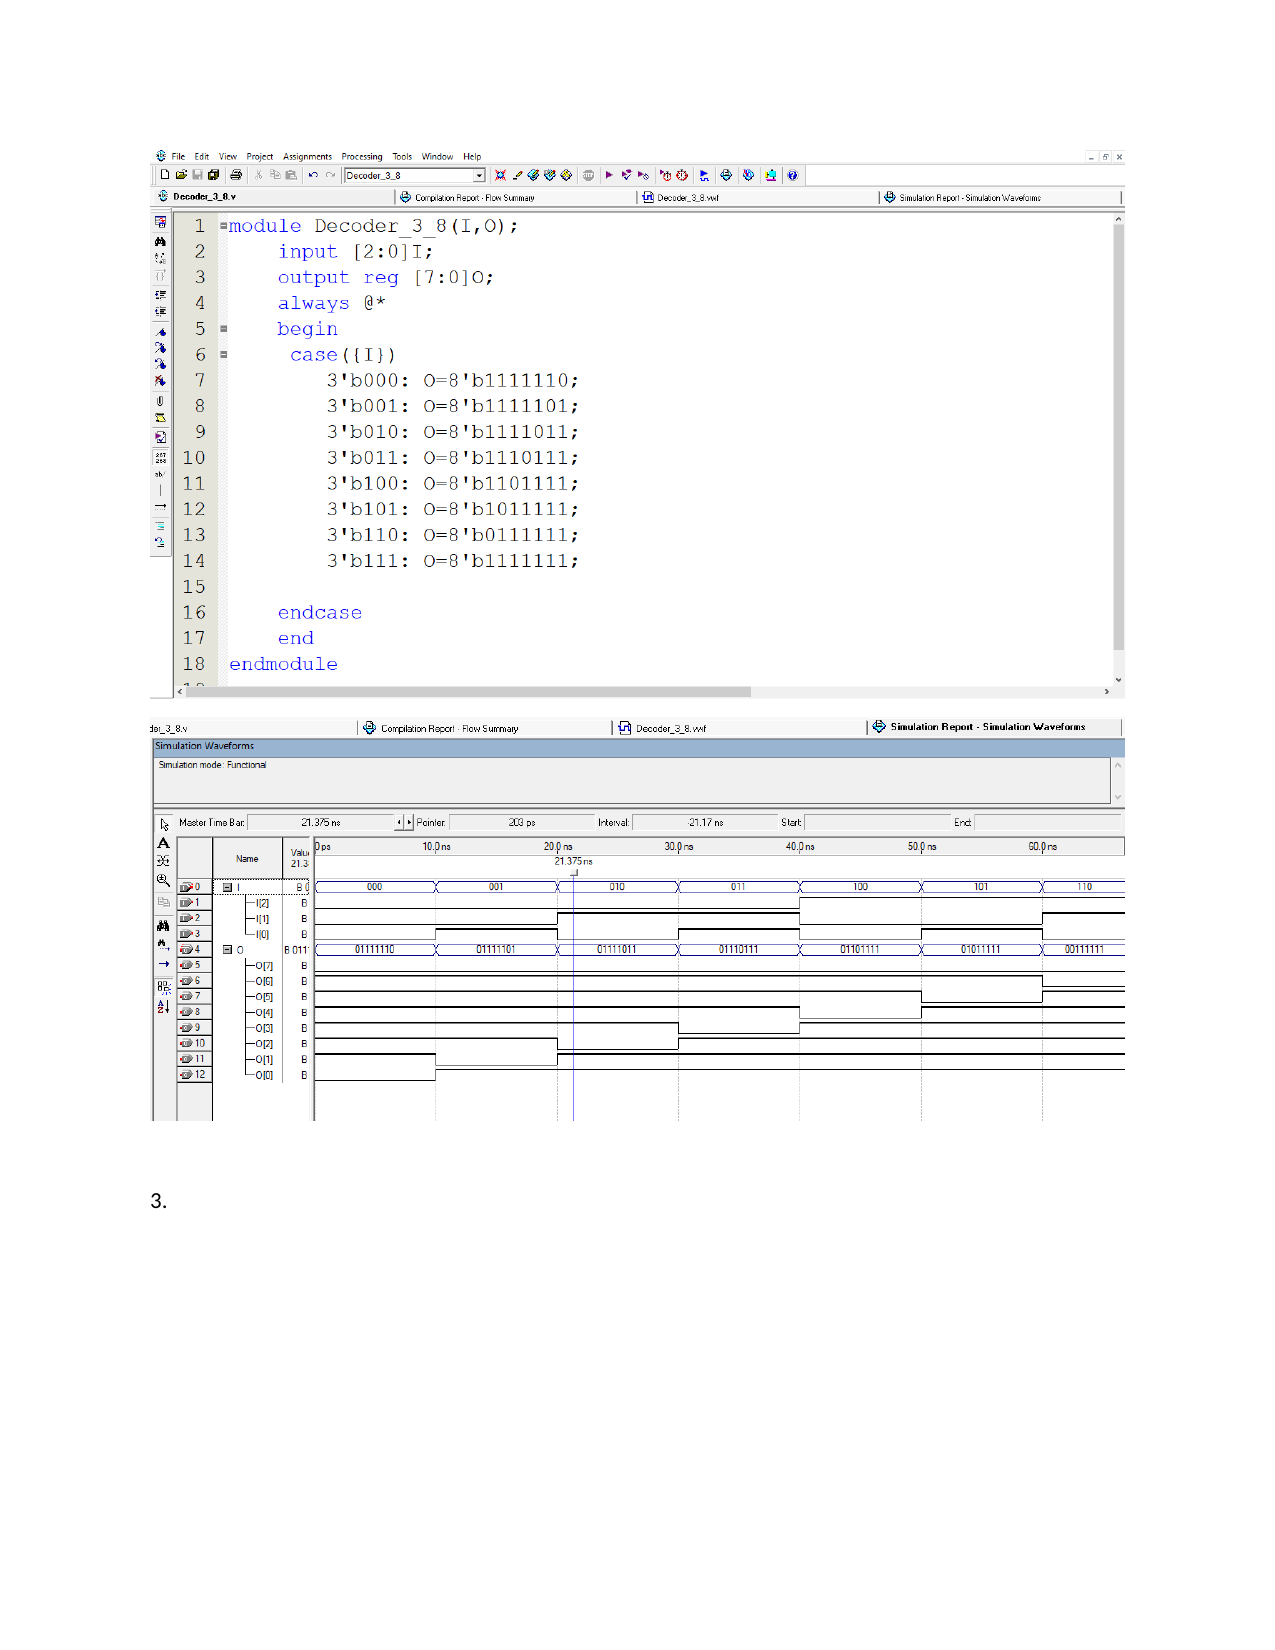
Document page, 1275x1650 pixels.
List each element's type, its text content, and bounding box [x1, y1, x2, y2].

picture [150, 717, 1125, 1121]
picture [150, 150, 1125, 699]
text 3. [150, 1186, 1125, 1214]
